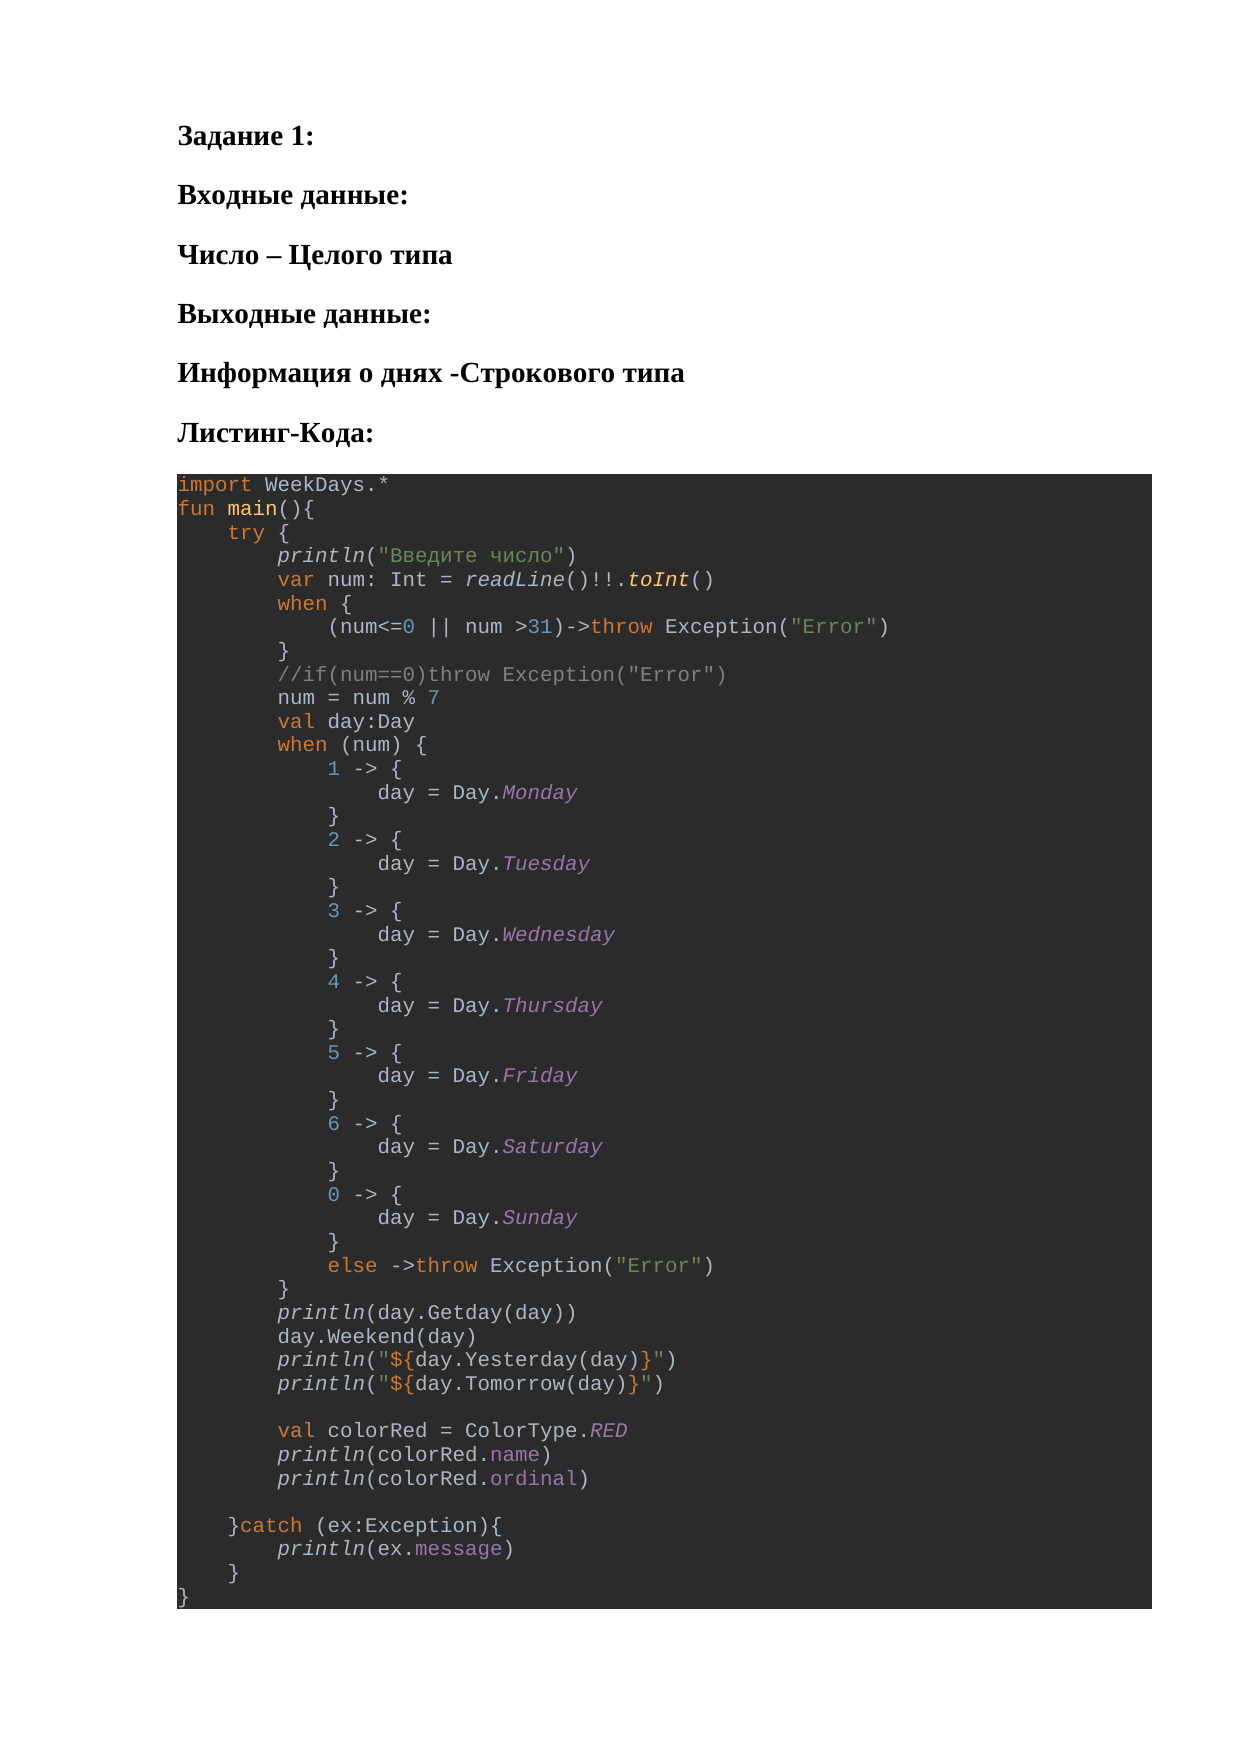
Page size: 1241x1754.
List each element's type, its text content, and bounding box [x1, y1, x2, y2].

text Число – Целого типа [177, 237, 1152, 270]
text Задание 1: [177, 118, 1152, 152]
text Входные данные: [177, 177, 1152, 211]
text Информация о днях -Строкового типа [177, 356, 1152, 389]
text import WeekDays.* fun main(){ try { println("Введите число") var num: Int = readLine()!!.toInt() when { (num<=0 || num >31)->throw Exception("Error") } //if(num==0)throw Exception("Error") num = num % 7 val day:Day when (num) { 1 -> { day = Day.Monday } 2 -> { day = Day.Tuesday } 3 -> { day = Day.Wednesday } 4 -> { day = Day.Thursday } 5 -> { day = Day.Friday } 6 -> { day = Day.Saturday } 0 -> { day = Day.Sunday } else ->throw Exception("Error") } println(day.Getday(day)) day.Weekend(day) println("${day.Yesterday(day)}") println("${day.Tomorrow(day)}") val colorRed = ColorType.RED println(colorRed.name) println(colorRed.ordinal) }catch (ex:Exception){ println(ex.message) } } [177, 474, 1152, 1609]
text Выходные данные: [177, 296, 1152, 330]
text Листинг-Кода: [177, 415, 1152, 448]
